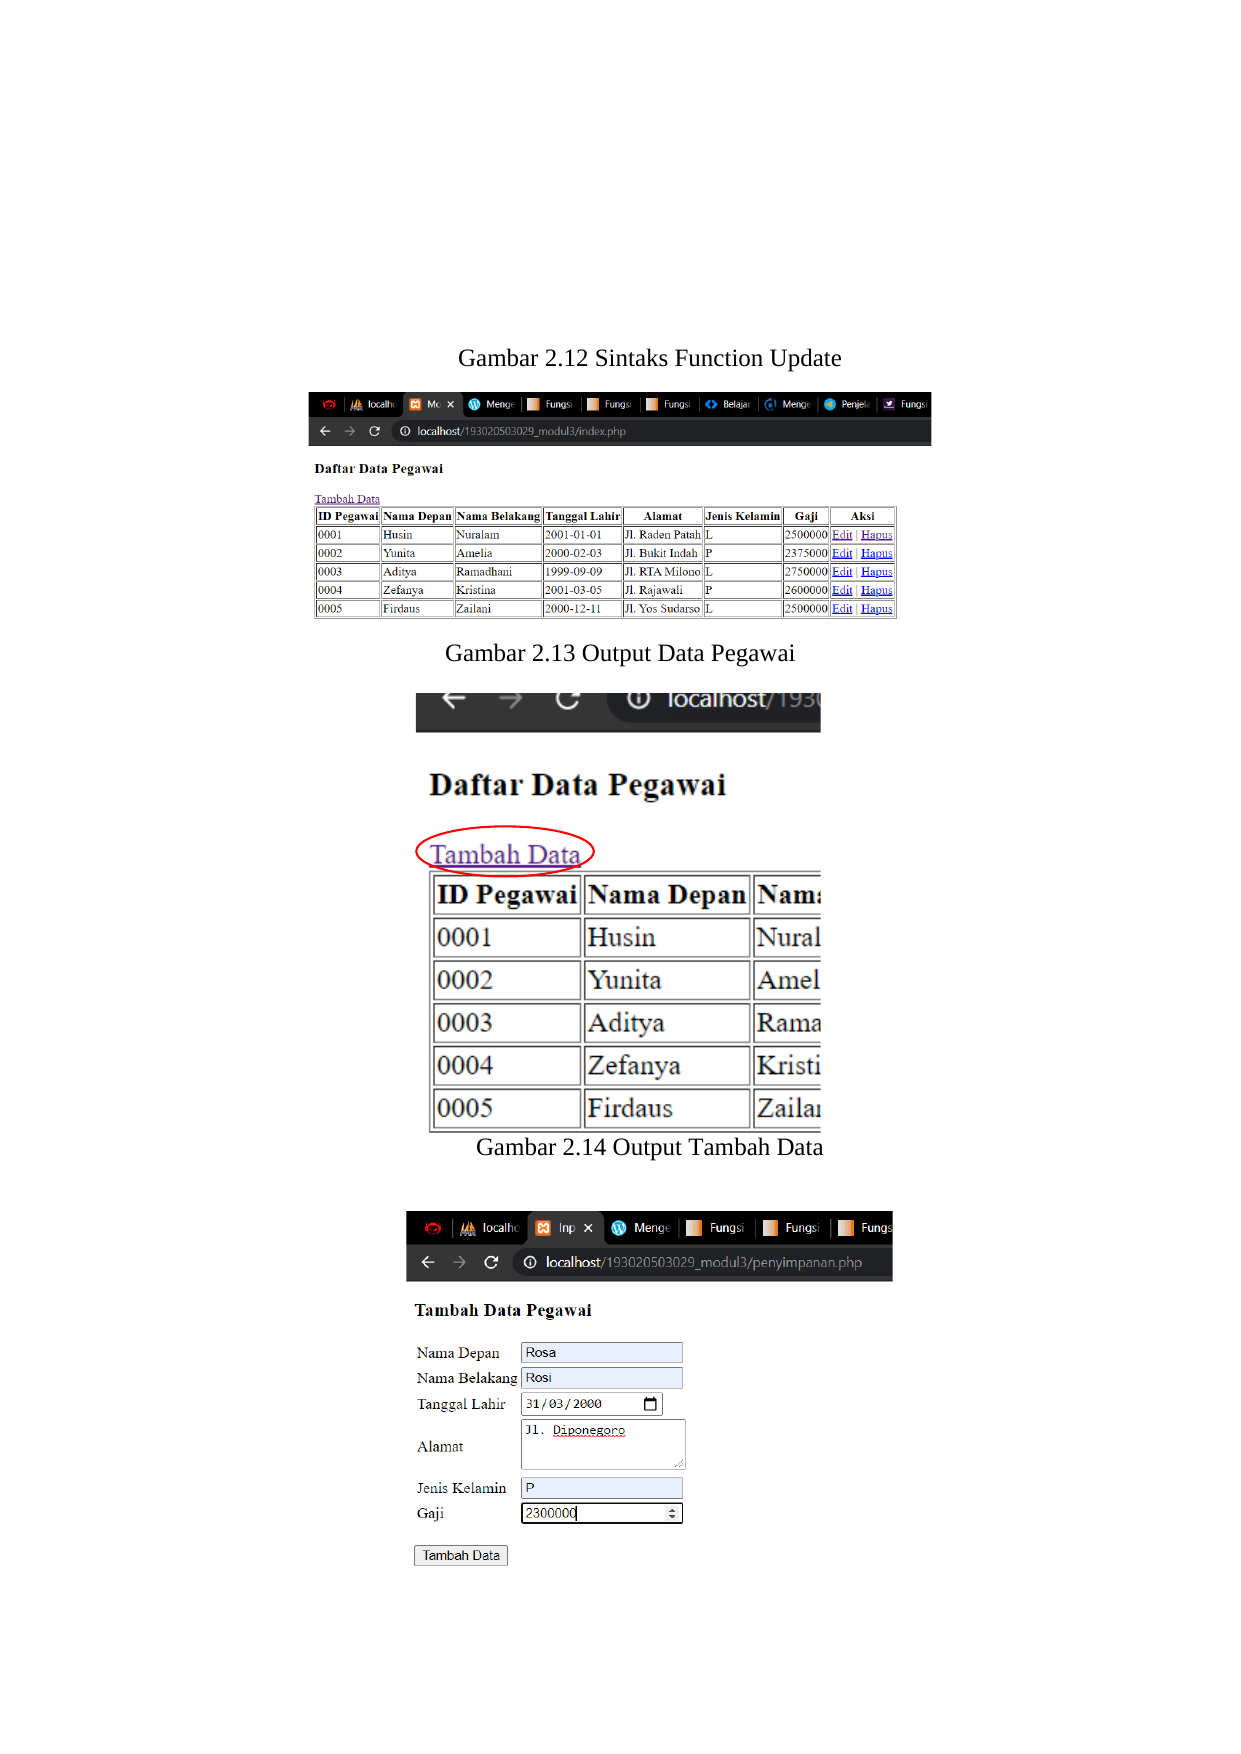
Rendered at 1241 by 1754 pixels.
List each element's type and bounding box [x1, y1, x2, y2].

picture [418, 828, 592, 875]
picture [415, 693, 821, 1177]
picture [308, 392, 932, 639]
picture [406, 1211, 893, 1598]
